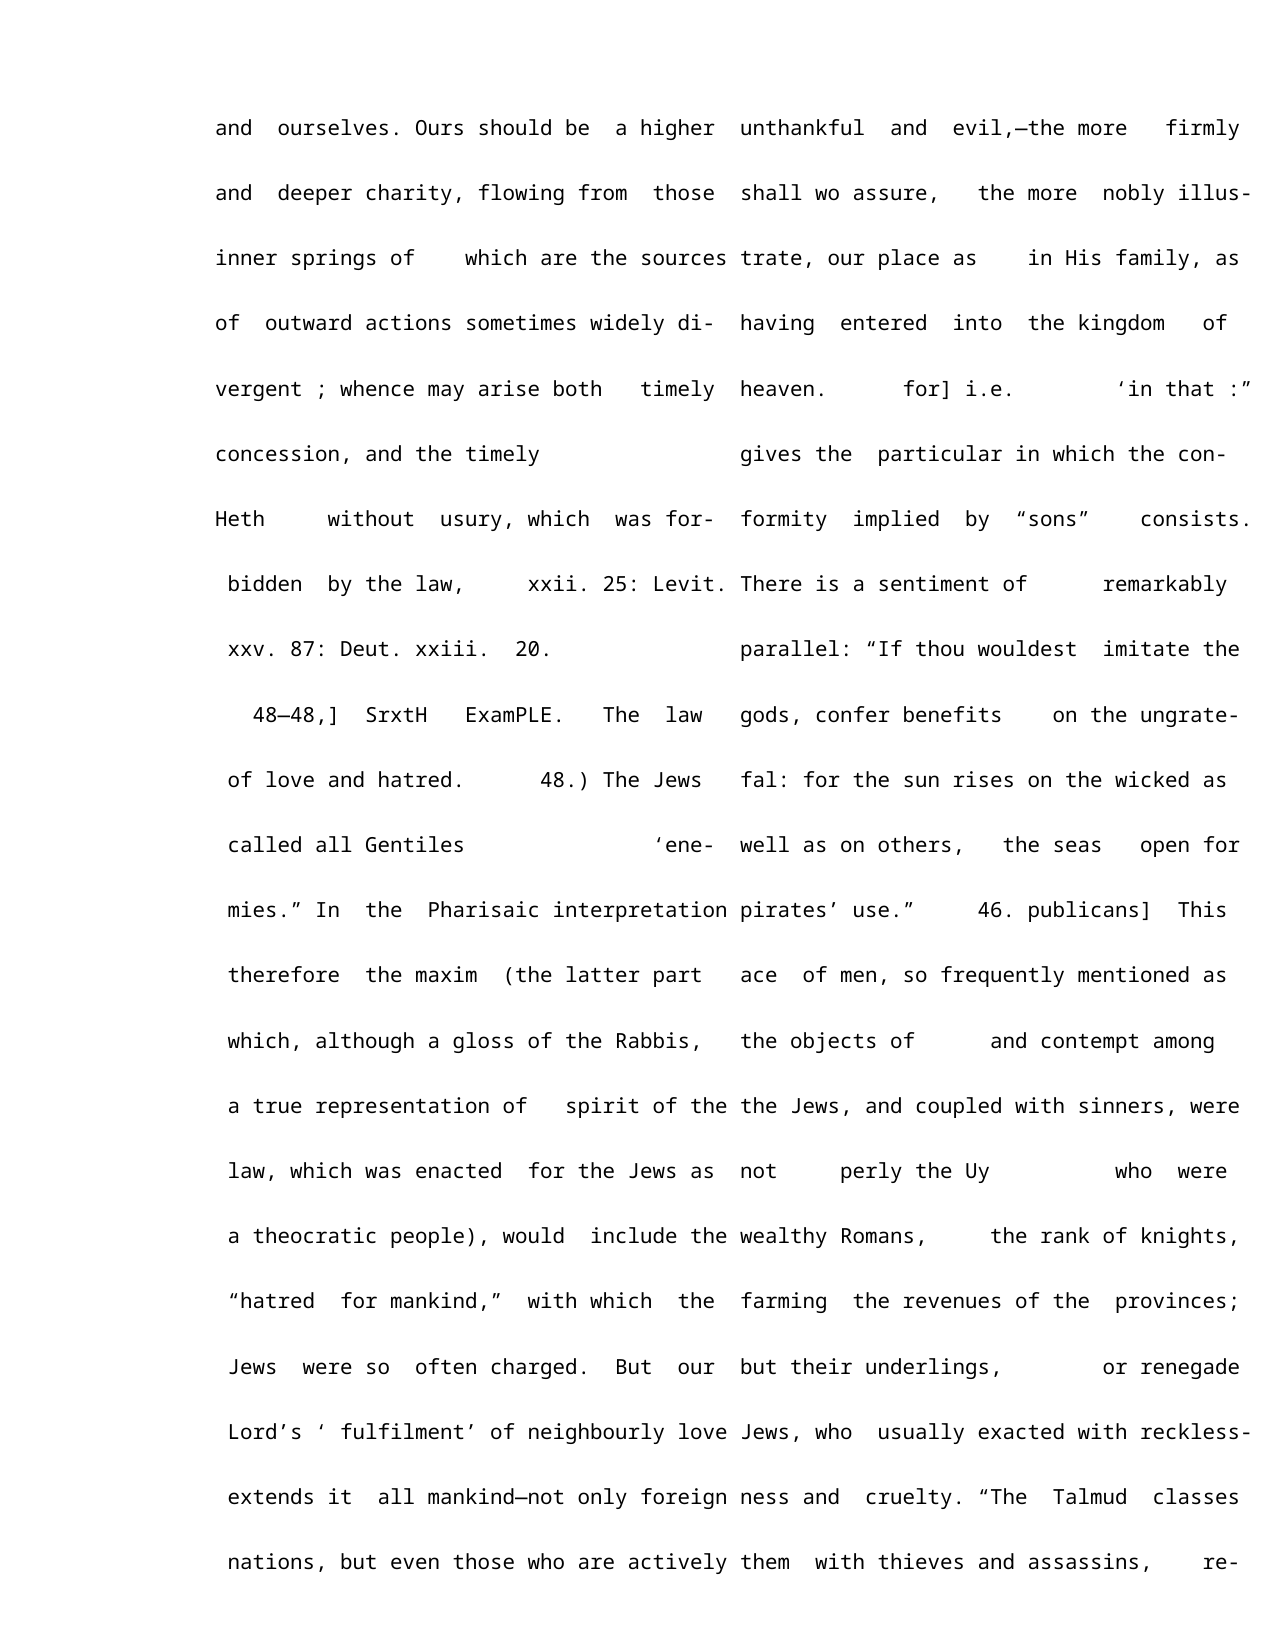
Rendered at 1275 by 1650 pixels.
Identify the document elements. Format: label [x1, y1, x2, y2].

text [15, 15, 1260, 1608]
